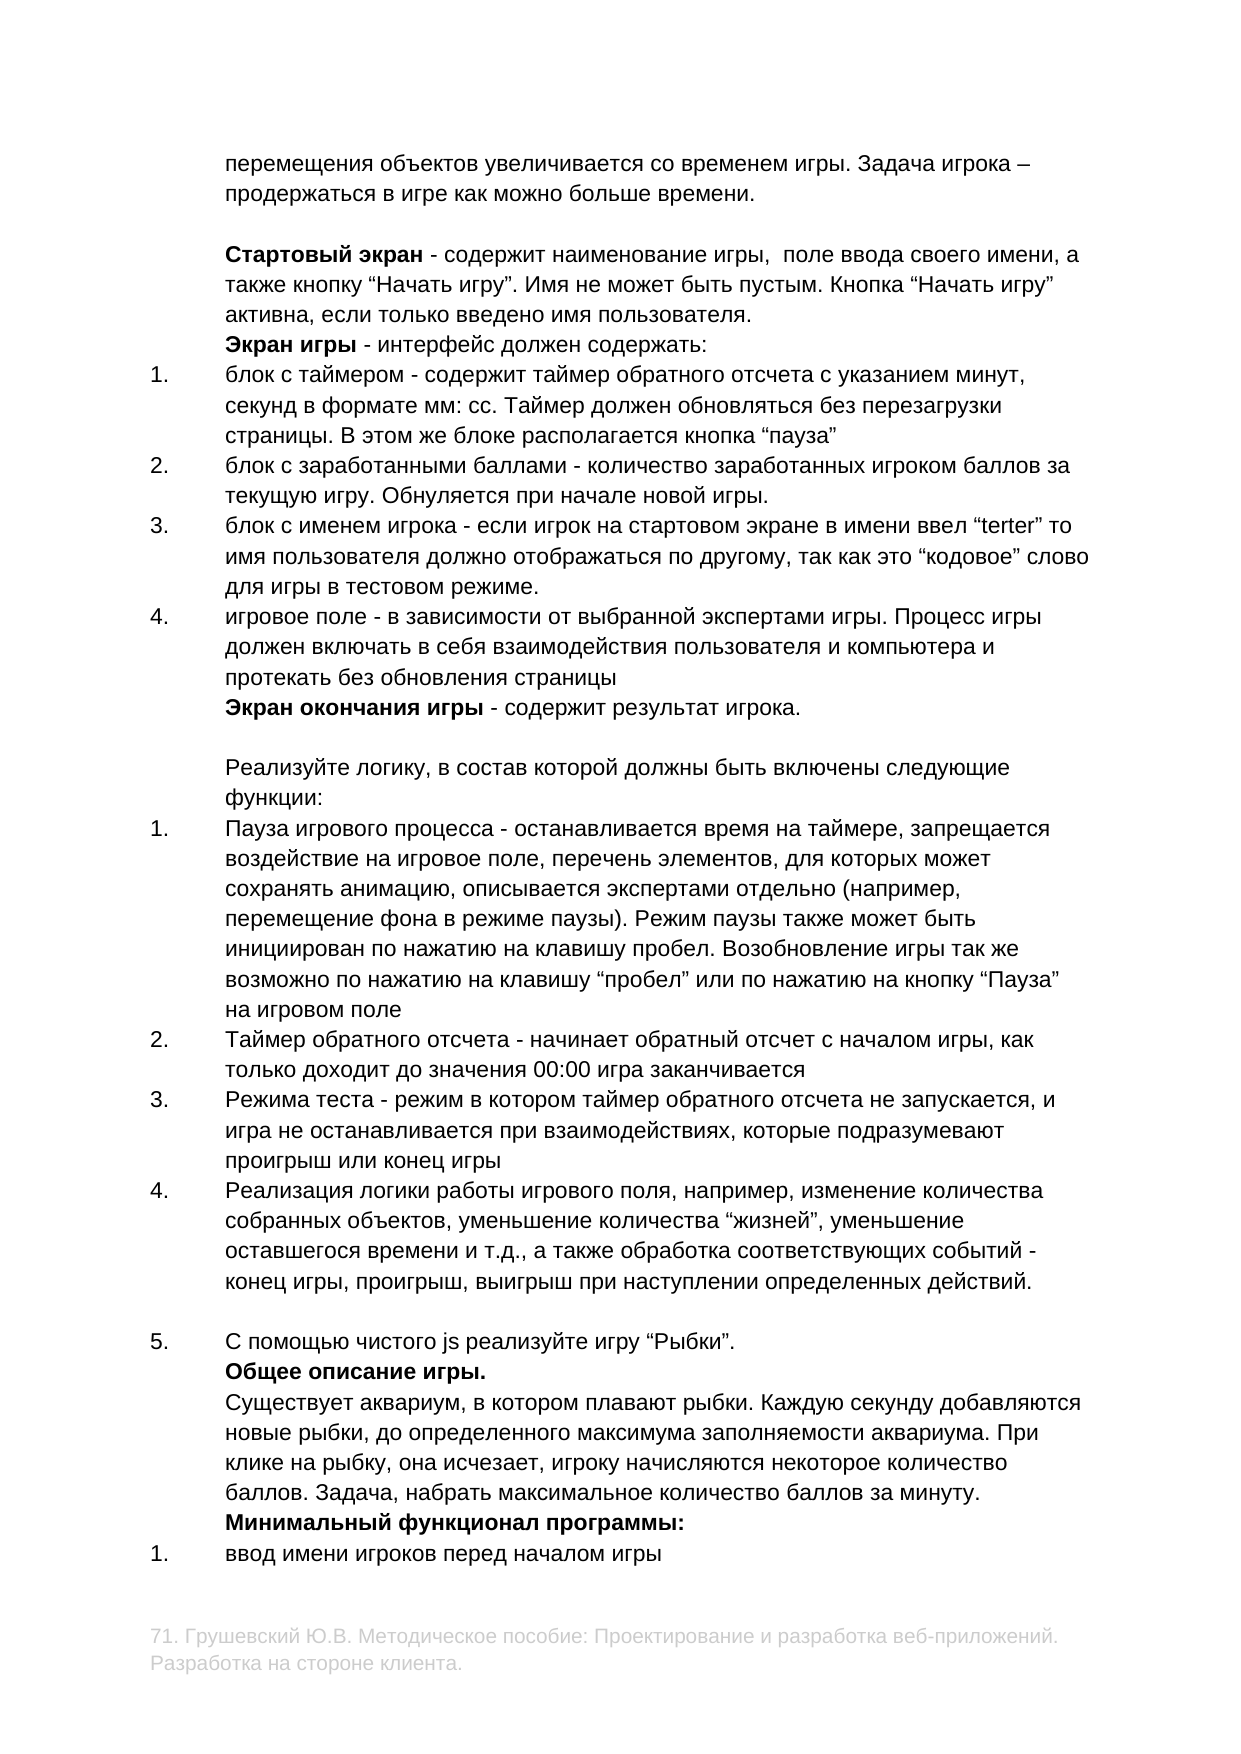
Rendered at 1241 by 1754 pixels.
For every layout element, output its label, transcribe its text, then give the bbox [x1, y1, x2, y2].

text Реализуйте логику, в состав которой должны быть включены следующие функции: [225, 754, 1090, 811]
list игровое поле - в зависимости от выбранной экспертами игры. Процесс игры должен включать в себя взаимодействия пользователя и компьютера и протекать без обновления страницы [150, 603, 1090, 690]
list Реализация логики работы игрового поля, например, изменение количества собранных объектов, уменьшение количества “жизней”, уменьшение оставшегося времени и т.д., а также обработка соответствующих событий - конец игры, проигрыш, выигрыш при наступлении определенных действий. [150, 1177, 1090, 1294]
list С помощью чистого js реализуйте игру “Рыбки”. [150, 1328, 1090, 1354]
list Таймер обратного отсчета - начинает обратный отсчет с началом игры, как только доходит до значения 00:00 игра заканчивается [150, 1026, 1090, 1083]
text Общее описание игры. [225, 1358, 1090, 1385]
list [150, 150, 1090, 207]
list ввод имени игроков перед началом игры [150, 1539, 1090, 1566]
text Существует аквариум, в котором плавают рыбки. Каждую секунду добавляются новые рыбки, до определенного максимума заполняемости аквариума. При клике на рыбку, она исчезает, игроку начисляются некоторое количество баллов. Задача, набрать максимальное количество баллов за минуту. [225, 1388, 1090, 1506]
list блок с таймером - содержит таймер обратного отсчета с указанием минут, секунд в формате мм: сс. Таймер должен обновляться без перезагрузки страницы. В этом же блоке располагается кнопка “пауза” [150, 361, 1090, 448]
list Режима теста - режим в котором таймер обратного отсчета не запускается, и игра не останавливается при взаимодействиях, которые подразумевают проигрыш или конец игры [150, 1086, 1090, 1173]
text Стартовый экран - содержит наименование игры, поле ввода своего имени, а также кнопку “Начать игру”. Имя не может быть пустым. Кнопка “Начать игру” активна, если только введено имя пользователя. [225, 241, 1090, 327]
list блок с именем игрока - если игрок на стартовом экране в имени ввел “terter” то имя пользователя должно отображаться по другому, так как это “кодовое” слово для игры в тестовом режиме. [150, 512, 1090, 599]
text Минимальный функционал программы: [225, 1509, 1090, 1536]
text Экран игры - интерфейс должен содержать: [225, 331, 1090, 358]
list блок с заработанными баллами - количество заработанных игроком баллов за текущую игру. Обнуляется при начале новой игры. [150, 452, 1090, 509]
list Пауза игрового процесса - останавливается время на таймере, запрещается воздействие на игровое поле, перечень элементов, для которых может сохранять анимацию, описывается экспертами отдельно (например, перемещение фона в режиме паузы). Режим паузы также может быть инициирован по нажатию на клавишу пробел. Возобновление игры так же возможно по нажатию на клавишу “пробел” или по нажатию на кнопку “Пауза” на игровом поле [150, 814, 1090, 1022]
text Экран окончания игры - содержит результат игрока. [225, 694, 1090, 720]
